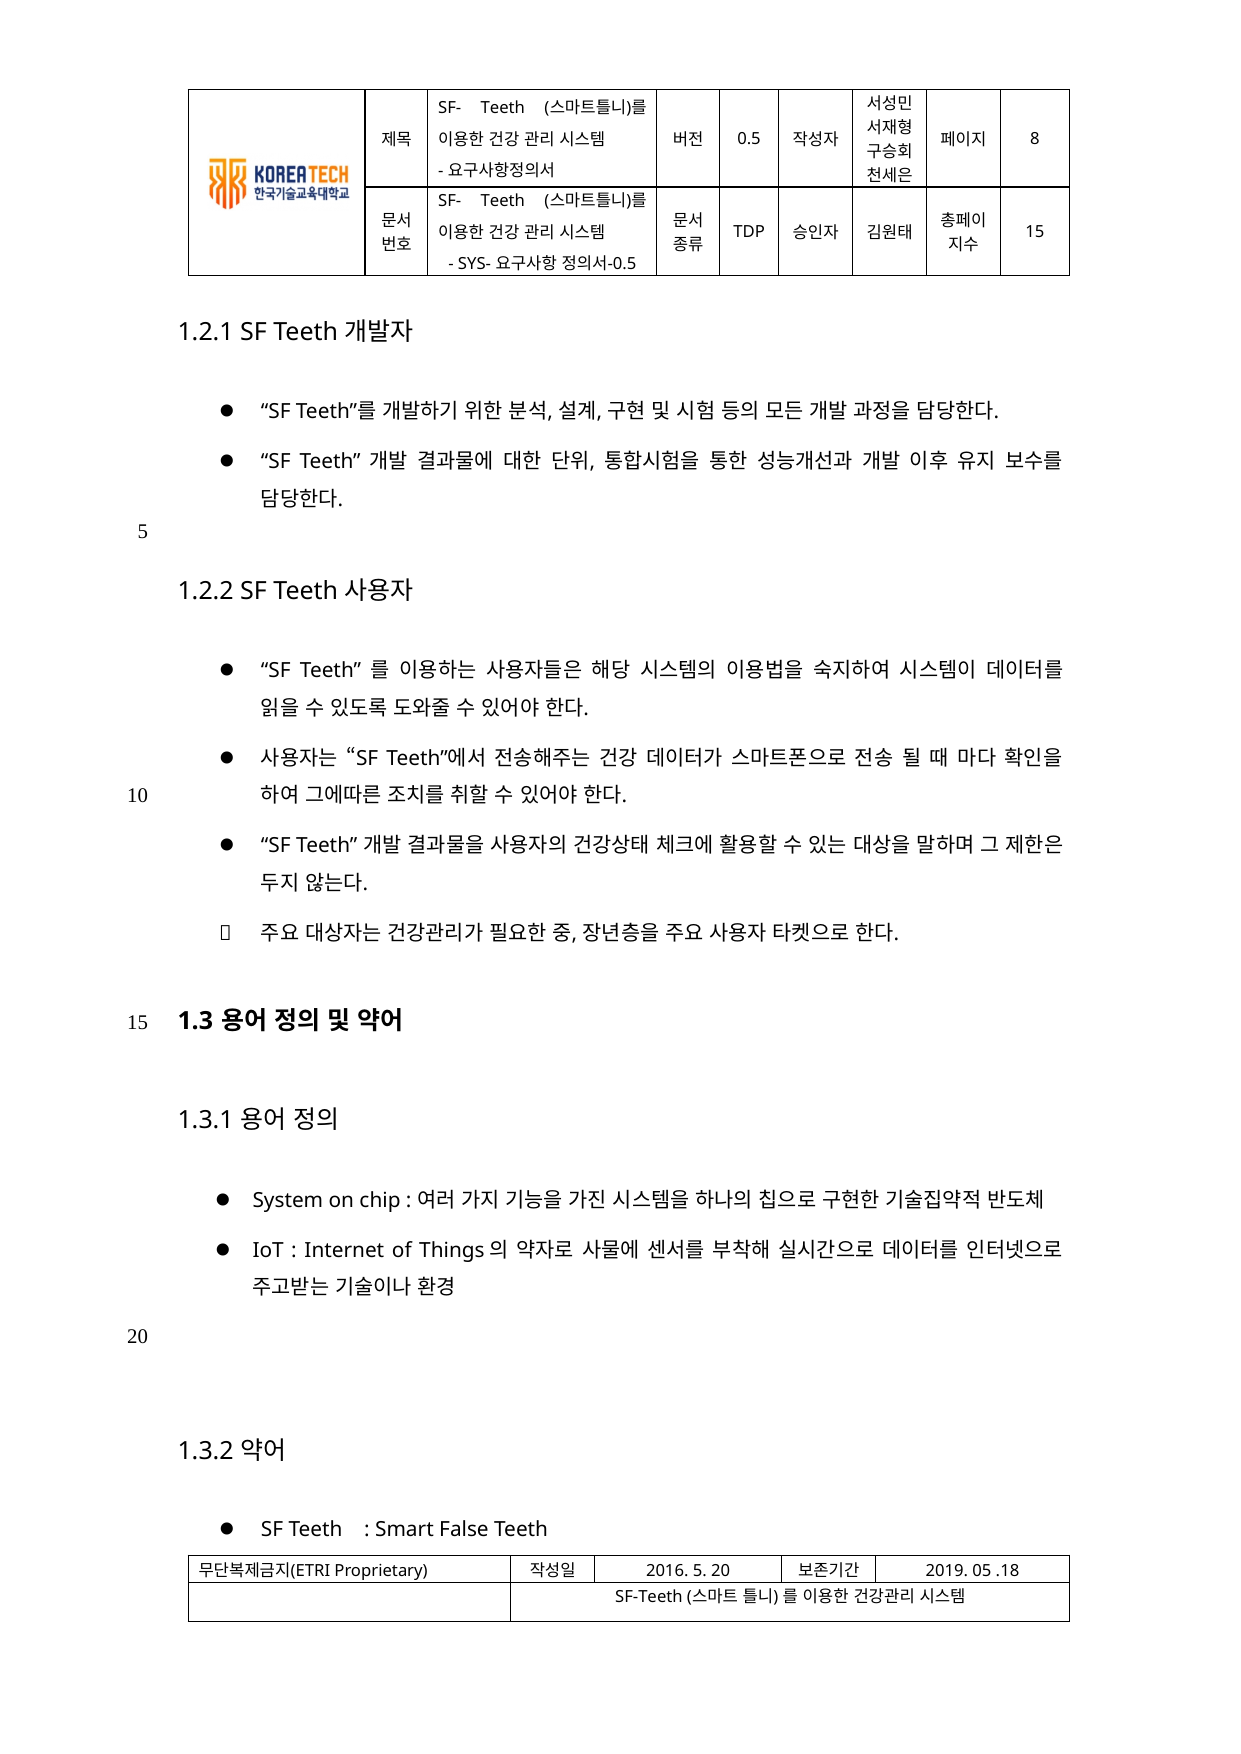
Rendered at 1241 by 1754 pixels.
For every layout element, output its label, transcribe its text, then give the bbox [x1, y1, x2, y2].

picture [206, 153, 351, 211]
list “SF Teeth” 개발 결과물을 사용자의 건강상태 체크에 활용할 수 있는 대상을 말하며 그 제한은 두지 않는다. [219, 825, 1063, 900]
list 주요 대상자는 건강관리가 필요한 중, 장년층을 주요 사용자 타켓으로 한다. [219, 913, 1063, 950]
list System on chip : 여러 가지 기능을 가진 시스템을 하나의 칩으로 구현한 기술집약적 반도체 [215, 1179, 1063, 1217]
subtitle SF Teeth 개발자 [177, 310, 1063, 348]
subtitle 용어 정의 [177, 1099, 1063, 1136]
list 사용자는 “SF Teeth”에서 전송해주는 건강 데이터가 스마트폰으로 전송 될 때 마다 확인을 하여 그에따른 조치를 취할 수 있어야 한다. [219, 738, 1063, 813]
subtitle SF Teeth 사용자 [177, 569, 1063, 607]
list “SF Teeth”를 개발하기 위한 분석, 설계, 구현 및 시험 등의 모든 개발 과정을 담당한다. [219, 391, 1063, 428]
subtitle 용어 정의 및 약어 [177, 1000, 1063, 1038]
subtitle 약어 [177, 1429, 1063, 1467]
list “SF Teeth” 개발 결과물에 대한 단위, 통합시험을 통한 성능개선과 개발 이후 유지 보수를 담당한다. [219, 441, 1063, 516]
list SF Teeth : Smart False Teeth [219, 1510, 1063, 1548]
list “SF Teeth” 를 이용하는 사용자들은 해당 시스템의 이용법을 숙지하여 시스템이 데이터를 읽을 수 있도록 도와줄 수 있어야 한다. [219, 650, 1063, 725]
list IoT : Internet of Things의 약자로 사물에 센서를 부착해 실시간으로 데이터를 인터넷으로 주고받는 기술이나 환경 [215, 1229, 1063, 1304]
